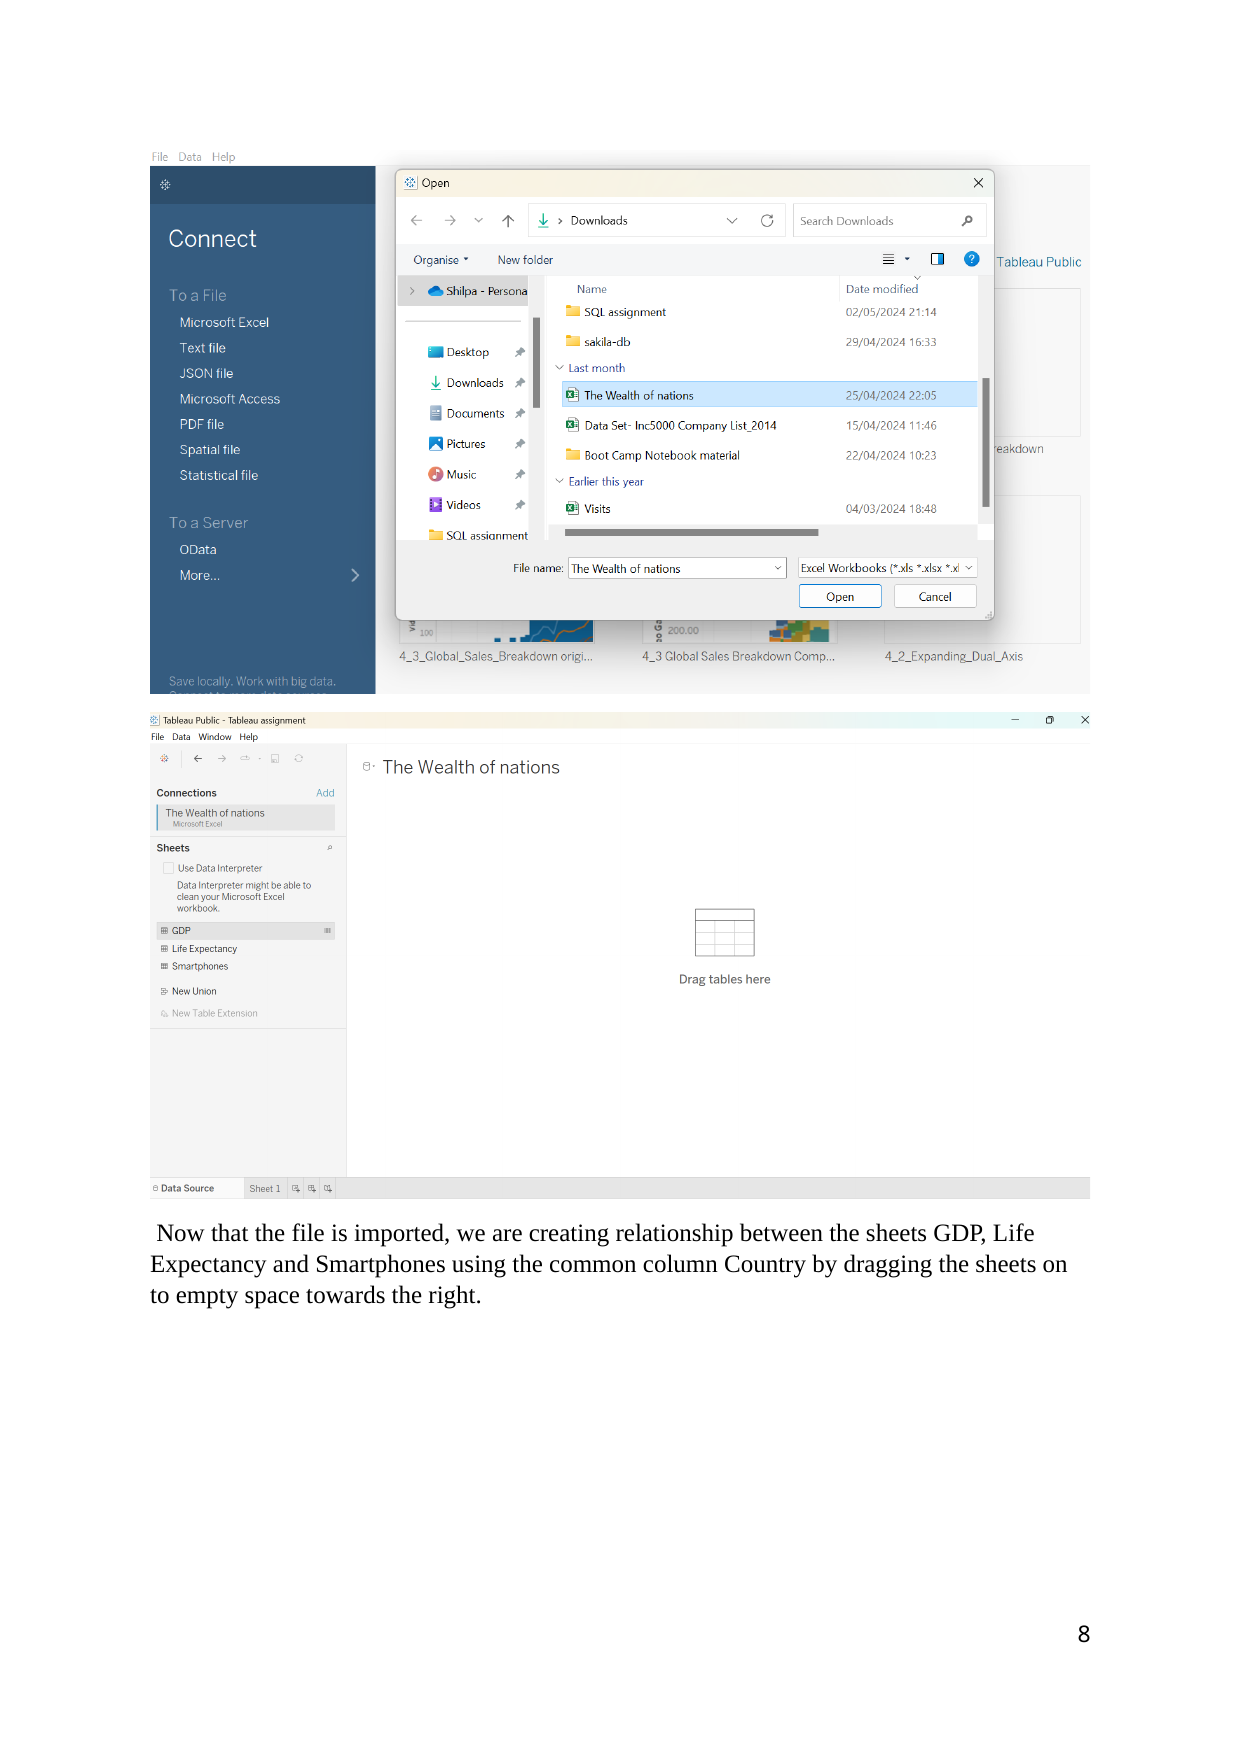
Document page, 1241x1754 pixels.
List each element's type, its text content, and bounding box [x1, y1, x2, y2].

text Now that the file is imported, we are creating relationship between the sheets GDP, Life Expectancy and Smartphones using the common column Country by dragging the sheets on to empty space towards the right. [150, 1218, 1090, 1308]
picture [150, 712, 1091, 1199]
picture [150, 150, 1091, 694]
